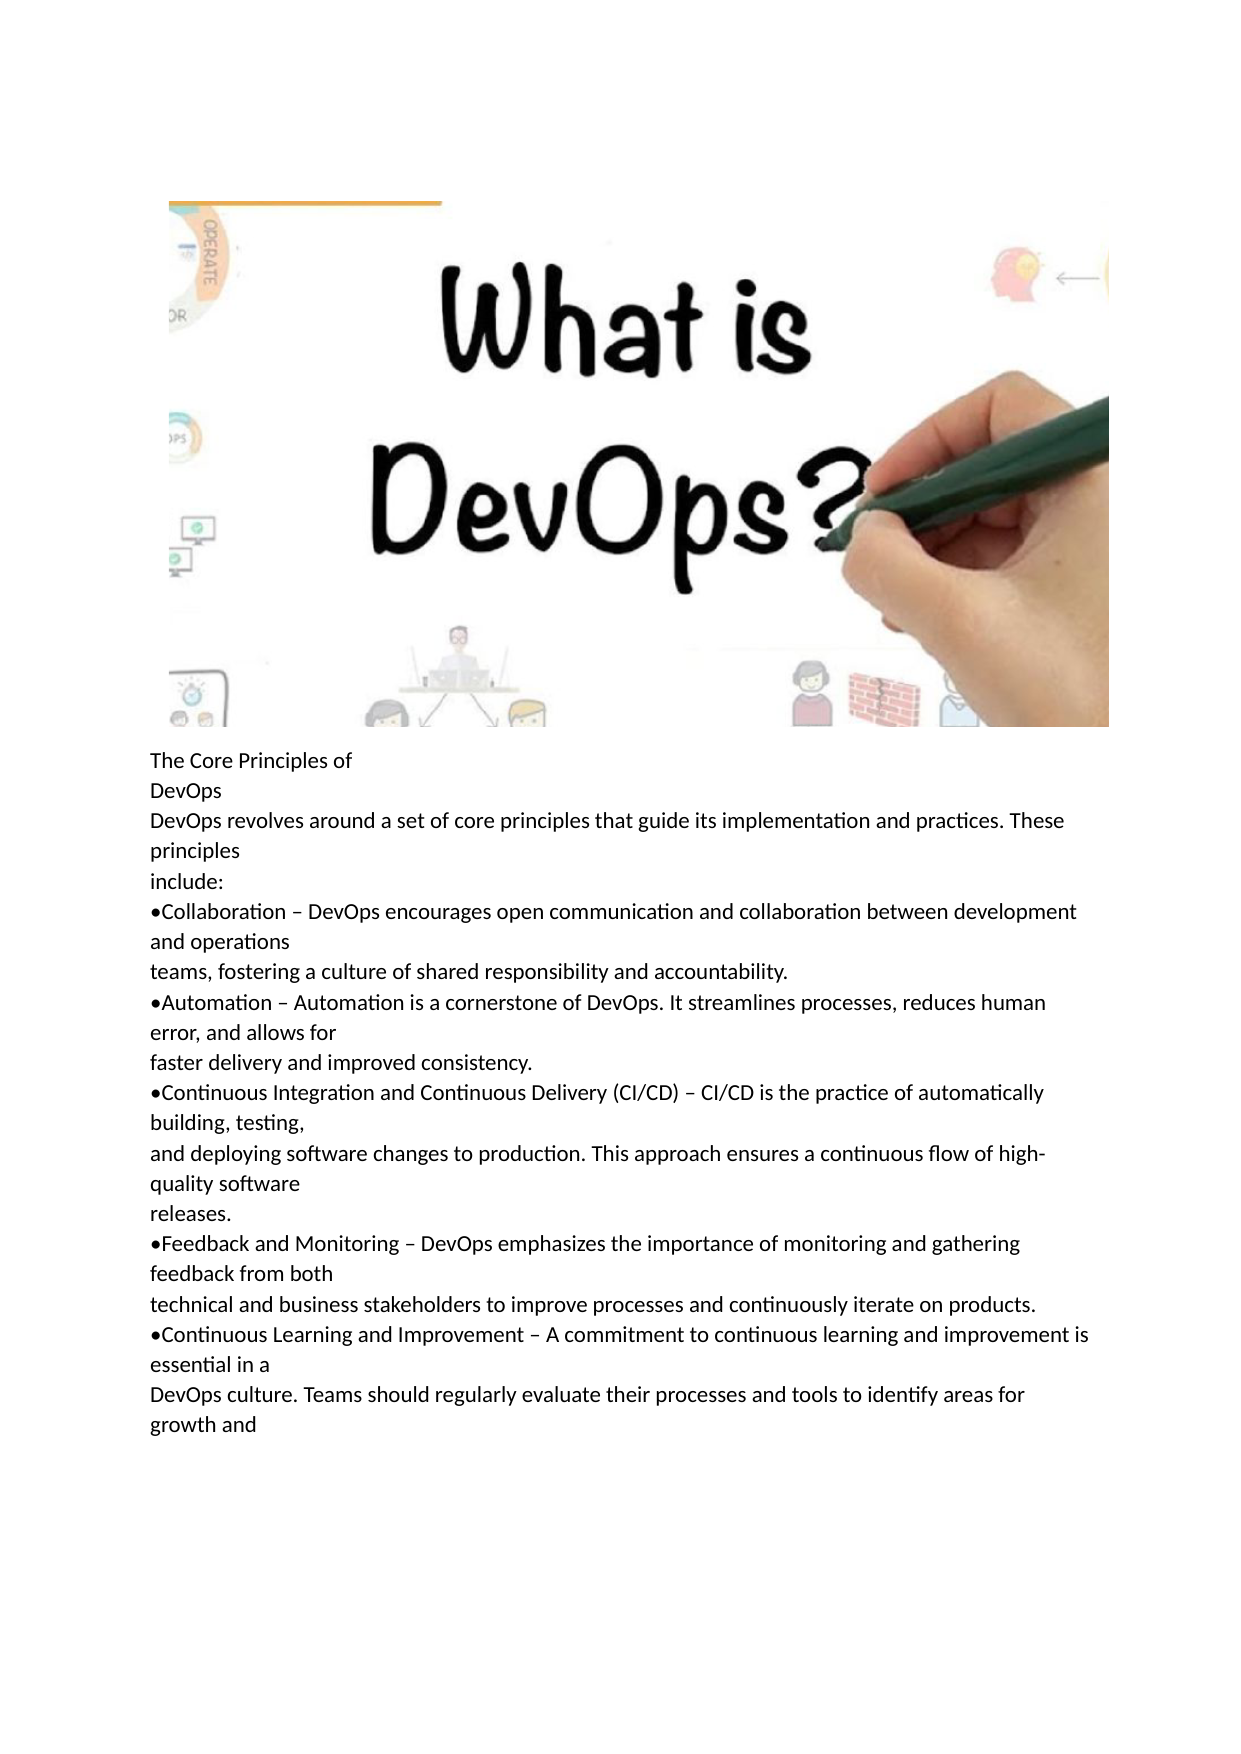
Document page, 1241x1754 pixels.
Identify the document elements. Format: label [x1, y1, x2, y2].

text [150, 746, 1090, 1438]
